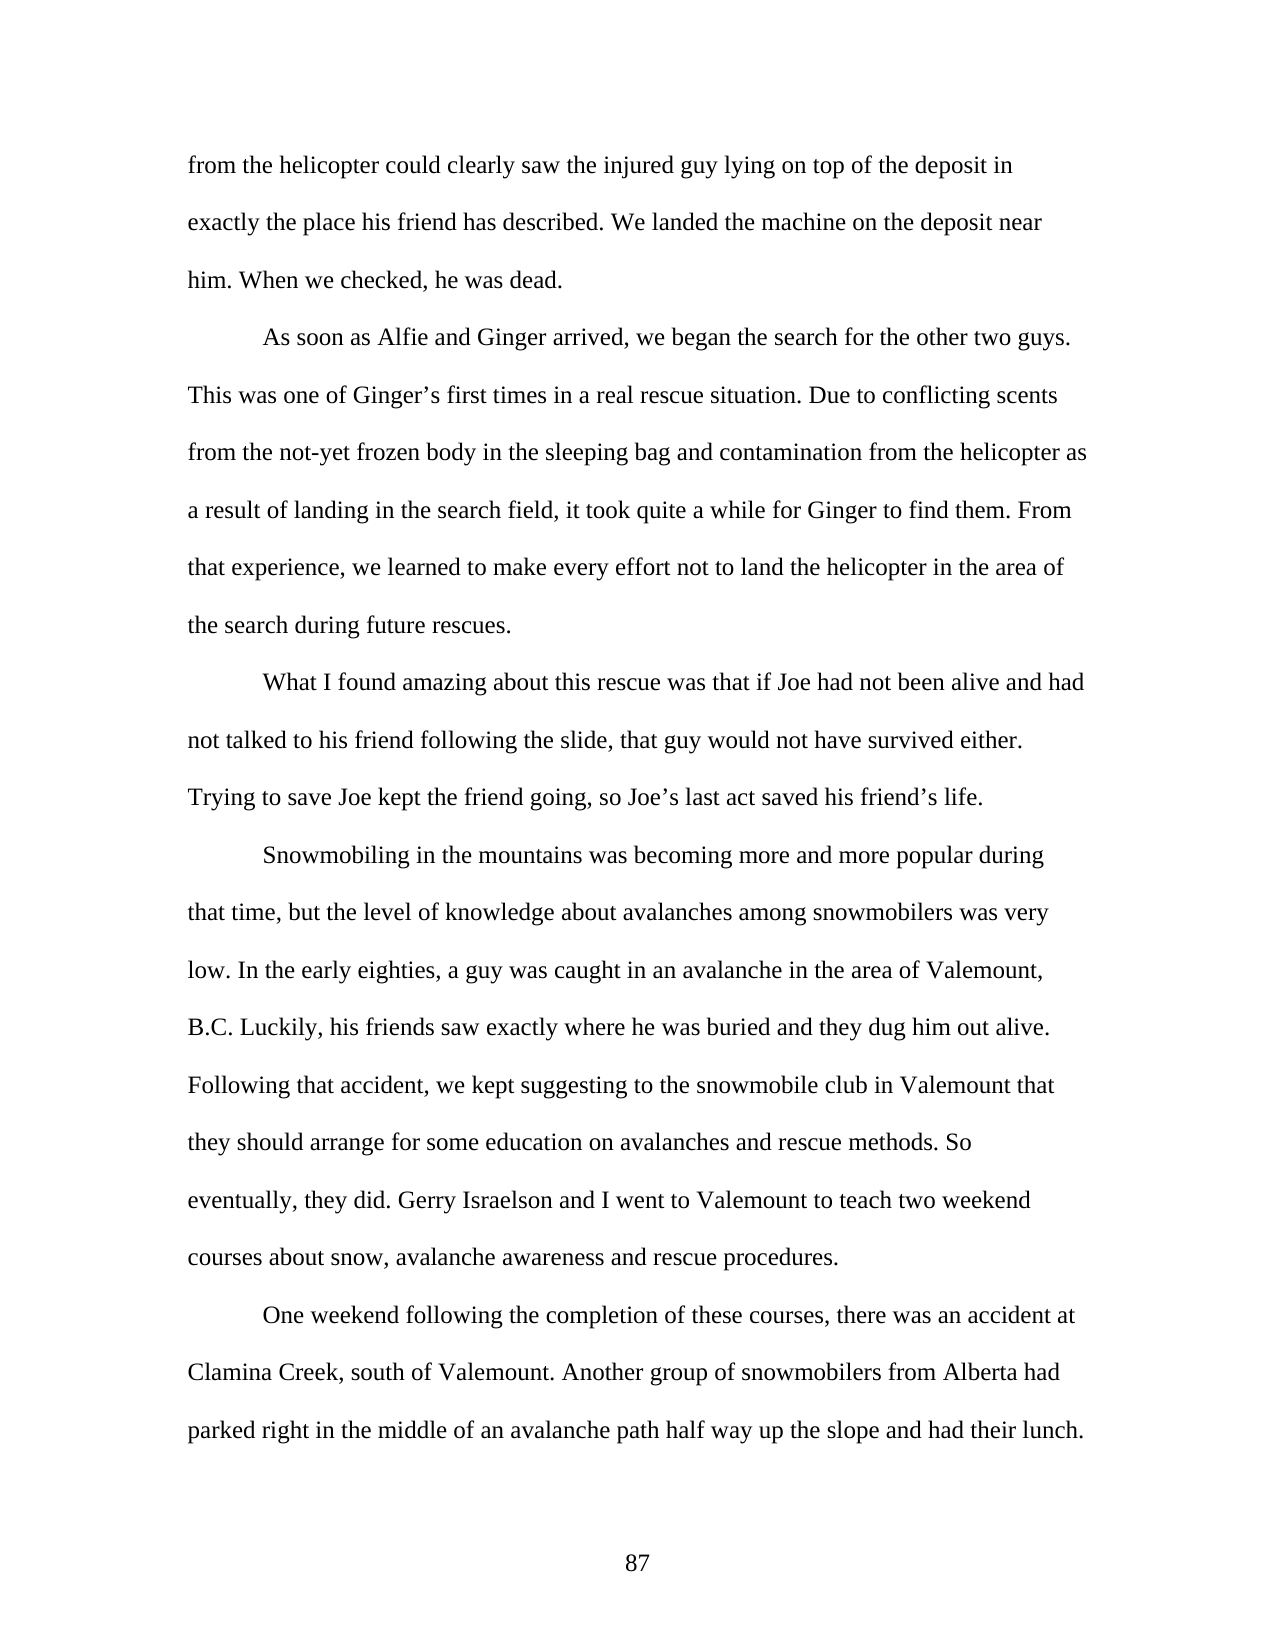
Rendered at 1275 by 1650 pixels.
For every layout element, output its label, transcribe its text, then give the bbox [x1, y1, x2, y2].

text As soon as Alfie and Ginger arrived, we began the search for the other two guys. This was one of Ginger’s first times in a real rescue situation. Due to conflicting scents from the not-yet frozen body in the sleeping bag and contamination from the helicopter as a result of landing in the search field, it took quite a while for Ginger to find them. From that experience, we learned to make every effort not to land the helicopter in the area of the search during future rescues. [187, 322, 1087, 639]
text What I found amazing about this rescue was that if Joe had not been alive and had not talked to his friend following the slide, that guy would not have survived either. Trying to save Joe kept the friend going, so Joe’s last act saved his friend’s life. [187, 667, 1087, 811]
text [187, 1300, 1087, 1444]
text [187, 150, 1087, 294]
text Snowmobiling in the mountains was becoming more and more popular during that time, but the level of knowledge about avalanches among snowmobilers was very low. In the early eighties, a guy was caught in an avalanche in the area of Valemount, B.C. Luckily, his friends saw exactly where he was buried and they dug him out alive. Following that accident, we kept suggesting to the snowmobile club in Valemount that they should arrange for some education on avalanches and rescue methods. So eventually, they did. Gerry Israelson and I went to Valemount to teach two weekend courses about snow, avalanche awareness and rescue procedures. [187, 840, 1087, 1271]
